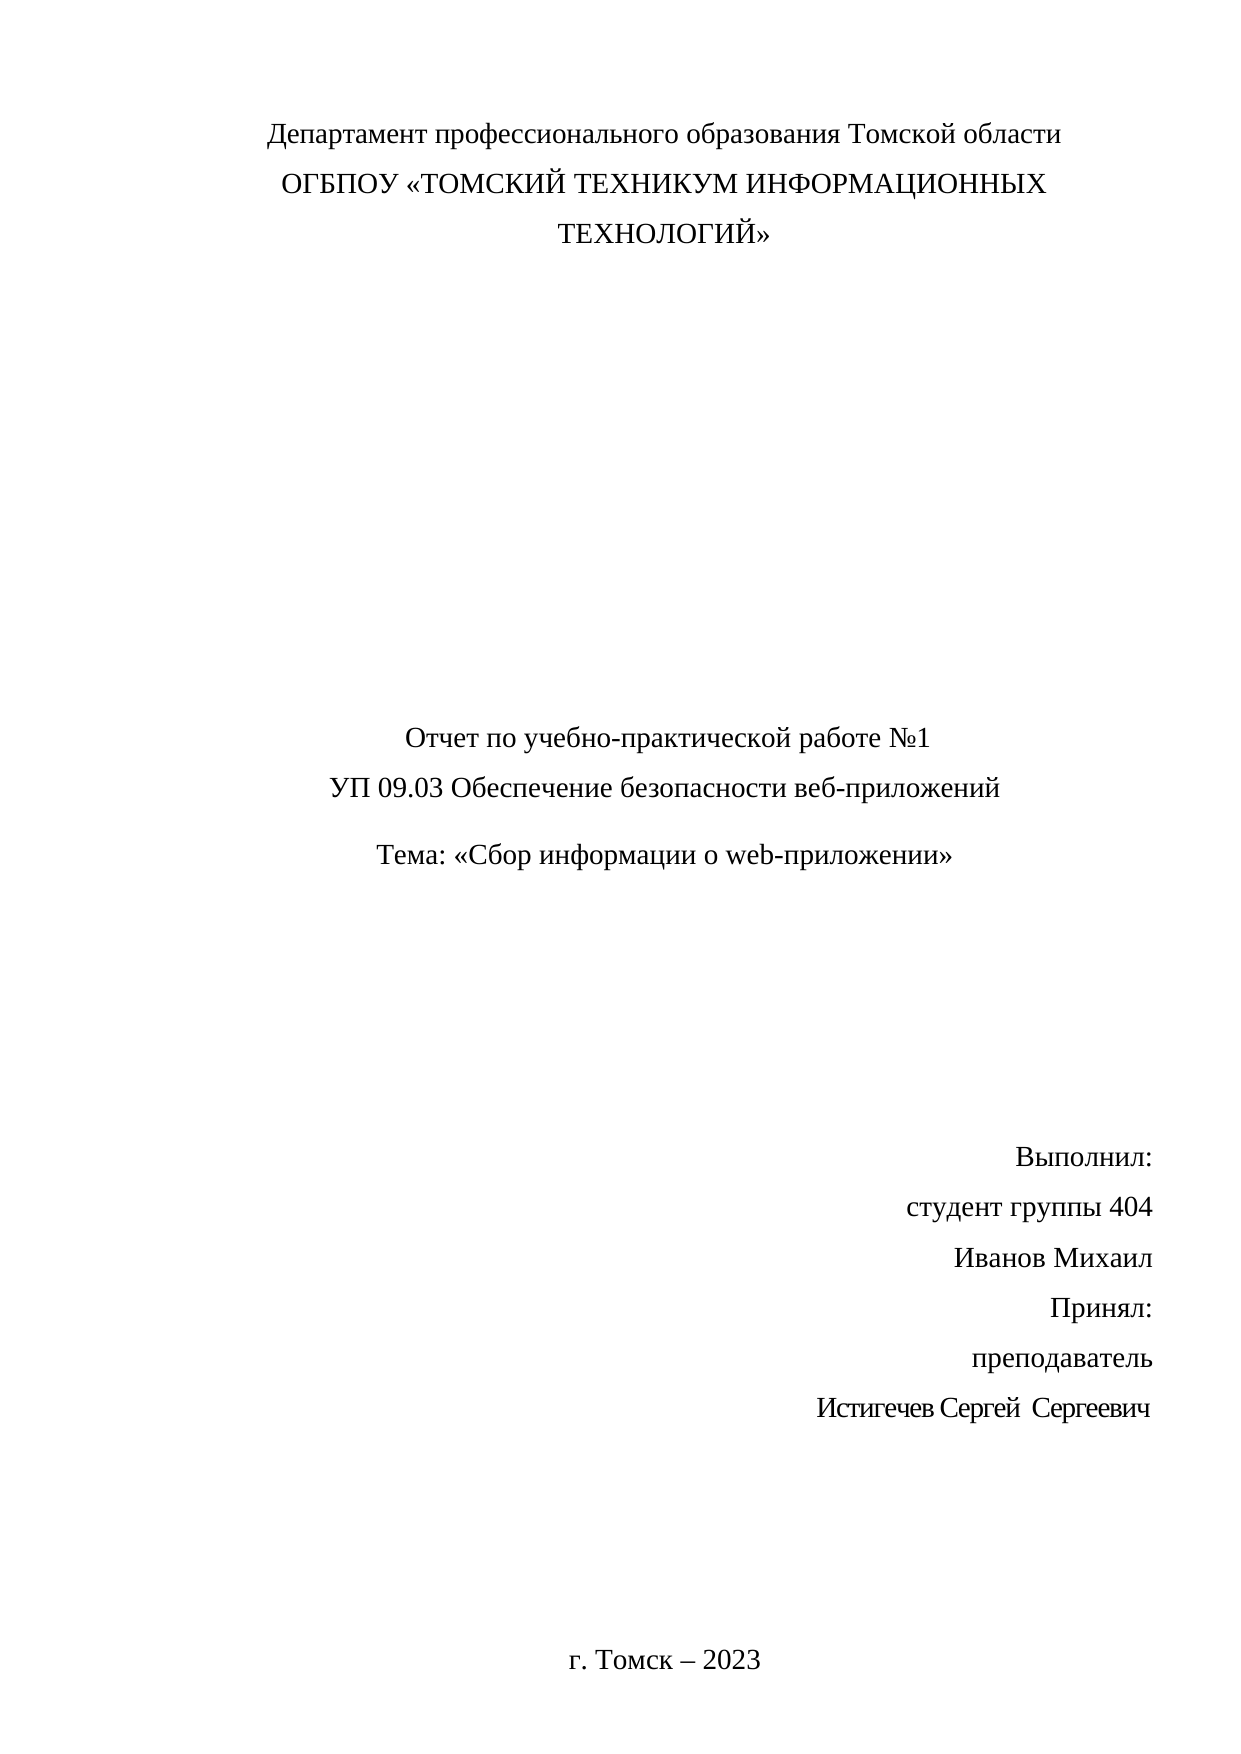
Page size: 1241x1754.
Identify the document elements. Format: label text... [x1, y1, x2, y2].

text Департамент профессионального образования Томской области ОГБПОУ «ТОМСКИЙ ТЕХНИКУМ ИНФОРМАЦИОННЫХ ТЕХНОЛОГИЙ» [229, 116, 1099, 250]
text г. Томск – 2023 [230, 1642, 1099, 1676]
text Истигечев Сергей Сергеевич [167, 1391, 1152, 1424]
text Принял: преподаватель [806, 1290, 1153, 1374]
text УП 09.03 Обеспечение безопасности веб-приложений [230, 770, 1099, 804]
text Тема: «Сбор информации о web-приложении» [230, 837, 1099, 871]
text Отчет по учебно-практической работе №1 [230, 720, 1106, 754]
text Выполнил: студент группы 404 [806, 1139, 1153, 1223]
text Иванов Михаил [806, 1240, 1153, 1273]
